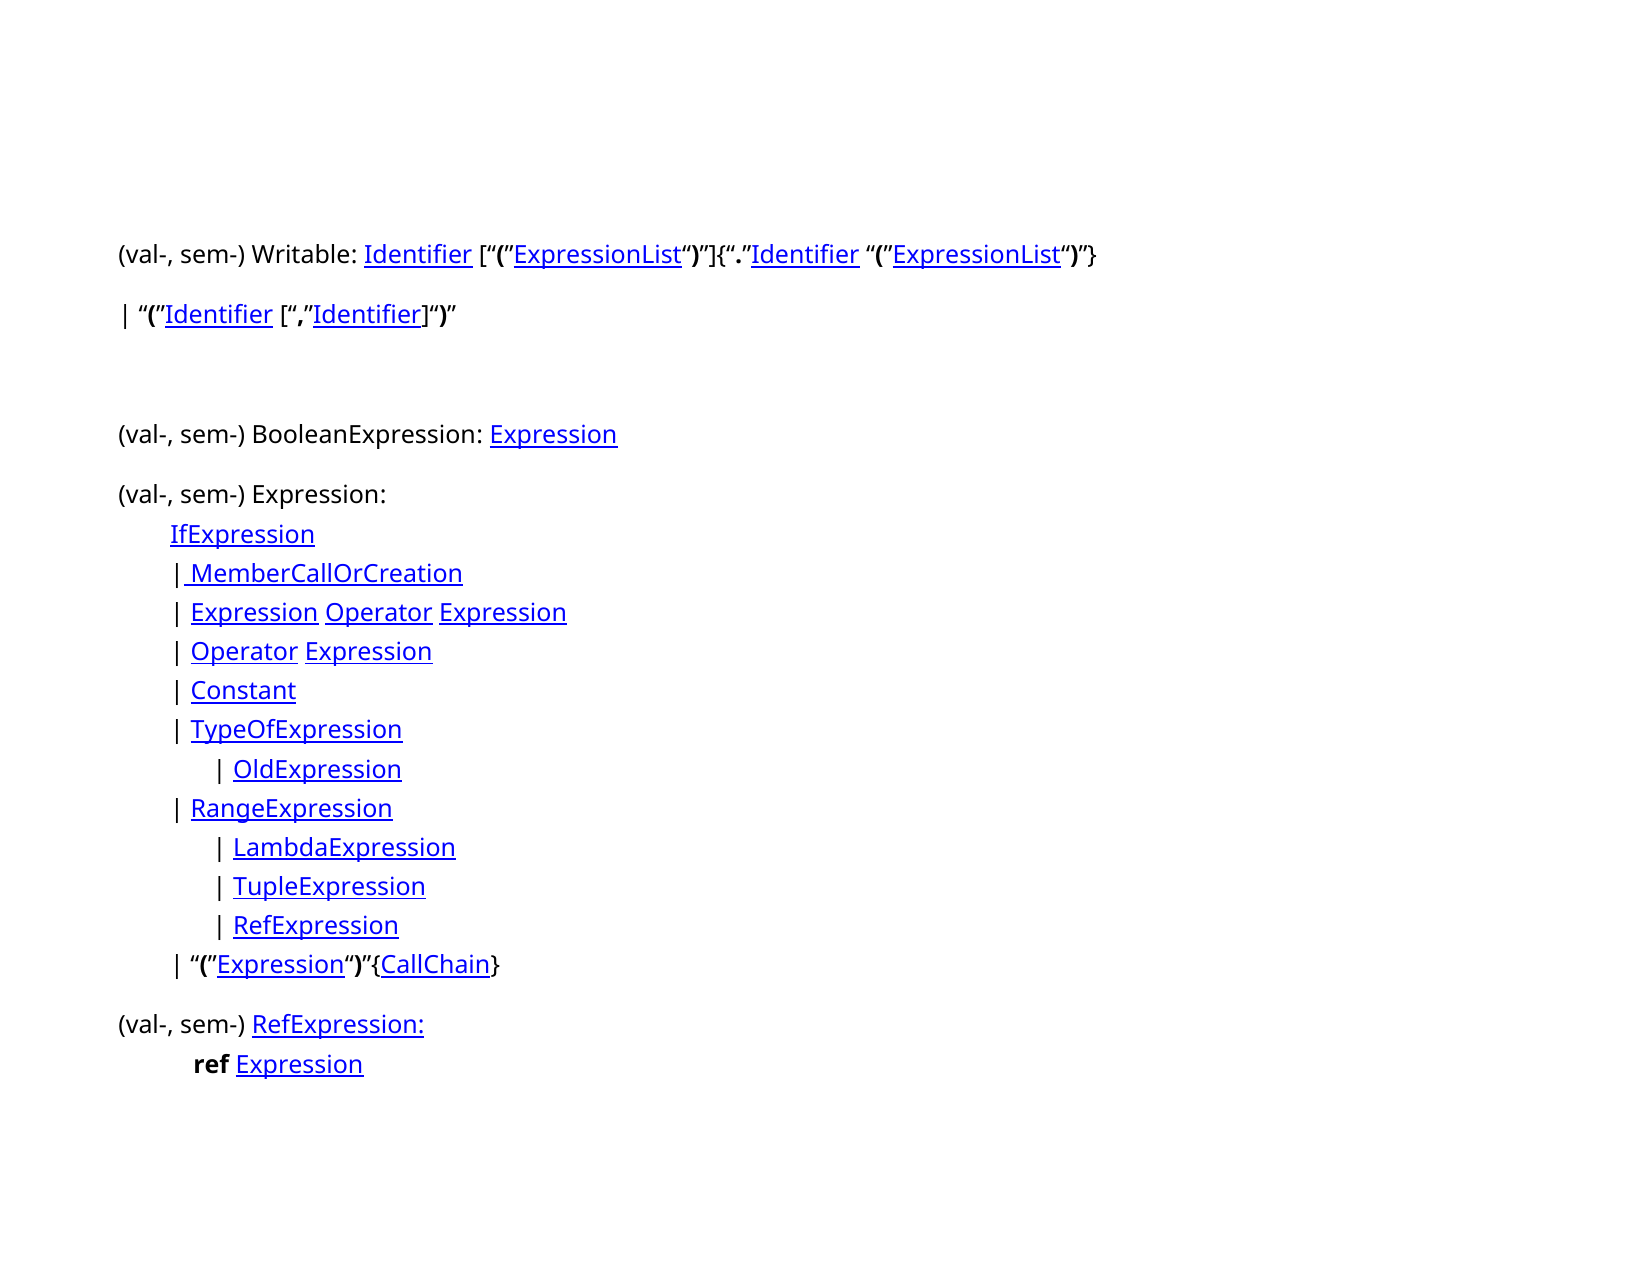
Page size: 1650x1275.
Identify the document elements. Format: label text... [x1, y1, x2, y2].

text (val-, sem-) Expression: IfExpression | MemberCallOrCreation | Expression Operator Expression | Operator Expression | Constant | TypeOfExpression | OldExpression | RangeExpression | LambdaExpression | TupleExpression | RefExpression | “(”Expression“)”{CallChain} [118, 477, 1532, 981]
text (val-, sem-) BooleanExpression: Expression [118, 417, 1532, 451]
text (val-, sem-) RefExpression: ref Expression [118, 1007, 1532, 1080]
text | “(”Identifier [“,”Identifier]“)” [118, 297, 1532, 331]
text (val-, sem-) Writable: Identifier [“(”ExpressionList“)”]{“.”Identifier “(”ExpressionList“)”} [118, 237, 1532, 271]
